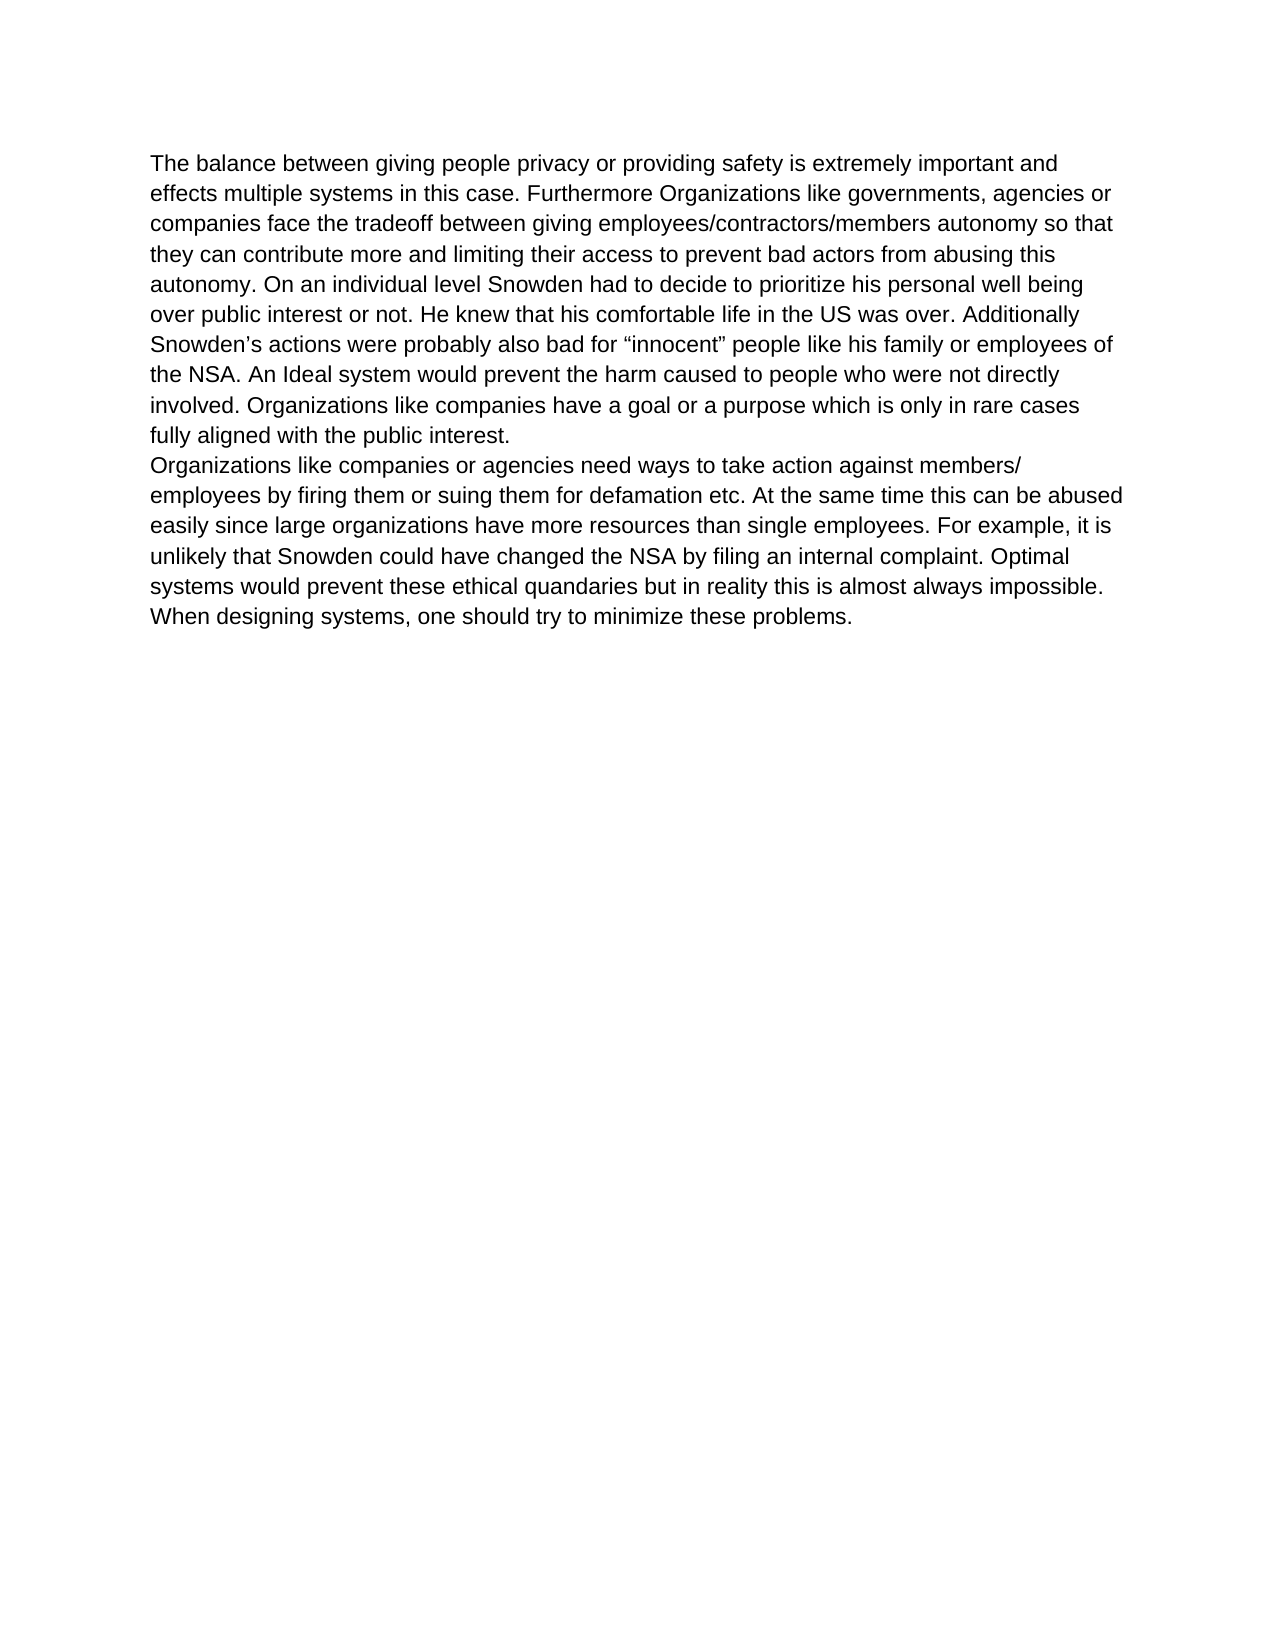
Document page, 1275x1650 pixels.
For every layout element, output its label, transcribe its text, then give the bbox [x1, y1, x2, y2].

text Organizations like companies or agencies need ways to take action against members/ employees by firing them or suing them for defamation etc. At the same time this can be abused easily since large organizations have more resources than single employees. For example, it is unlikely that Snowden could have changed the NSA by filing an internal complaint. Optimal systems would prevent these ethical quandaries but in reality this is almost always impossible. When designing systems, one should try to minimize these problems. [150, 452, 1125, 629]
text The balance between giving people privacy or providing safety is extremely important and effects multiple systems in this case. Furthermore Organizations like governments, agencies or companies face the tradeoff between giving employees/contractors/members autonomy so that they can contribute more and limiting their access to prevent bad actors from abusing this autonomy. On an individual level Snowden had to decide to prioritize his personal well being over public interest or not. He knew that his comfortable life in the US was over. Additionally Snowden’s actions were probably also bad for “innocent” people like his family or employees of the NSA. An Ideal system would prevent the harm caused to people who were not directly involved. Organizations like companies have a goal or a purpose which is only in rare cases fully aligned with the public interest. [150, 150, 1125, 448]
